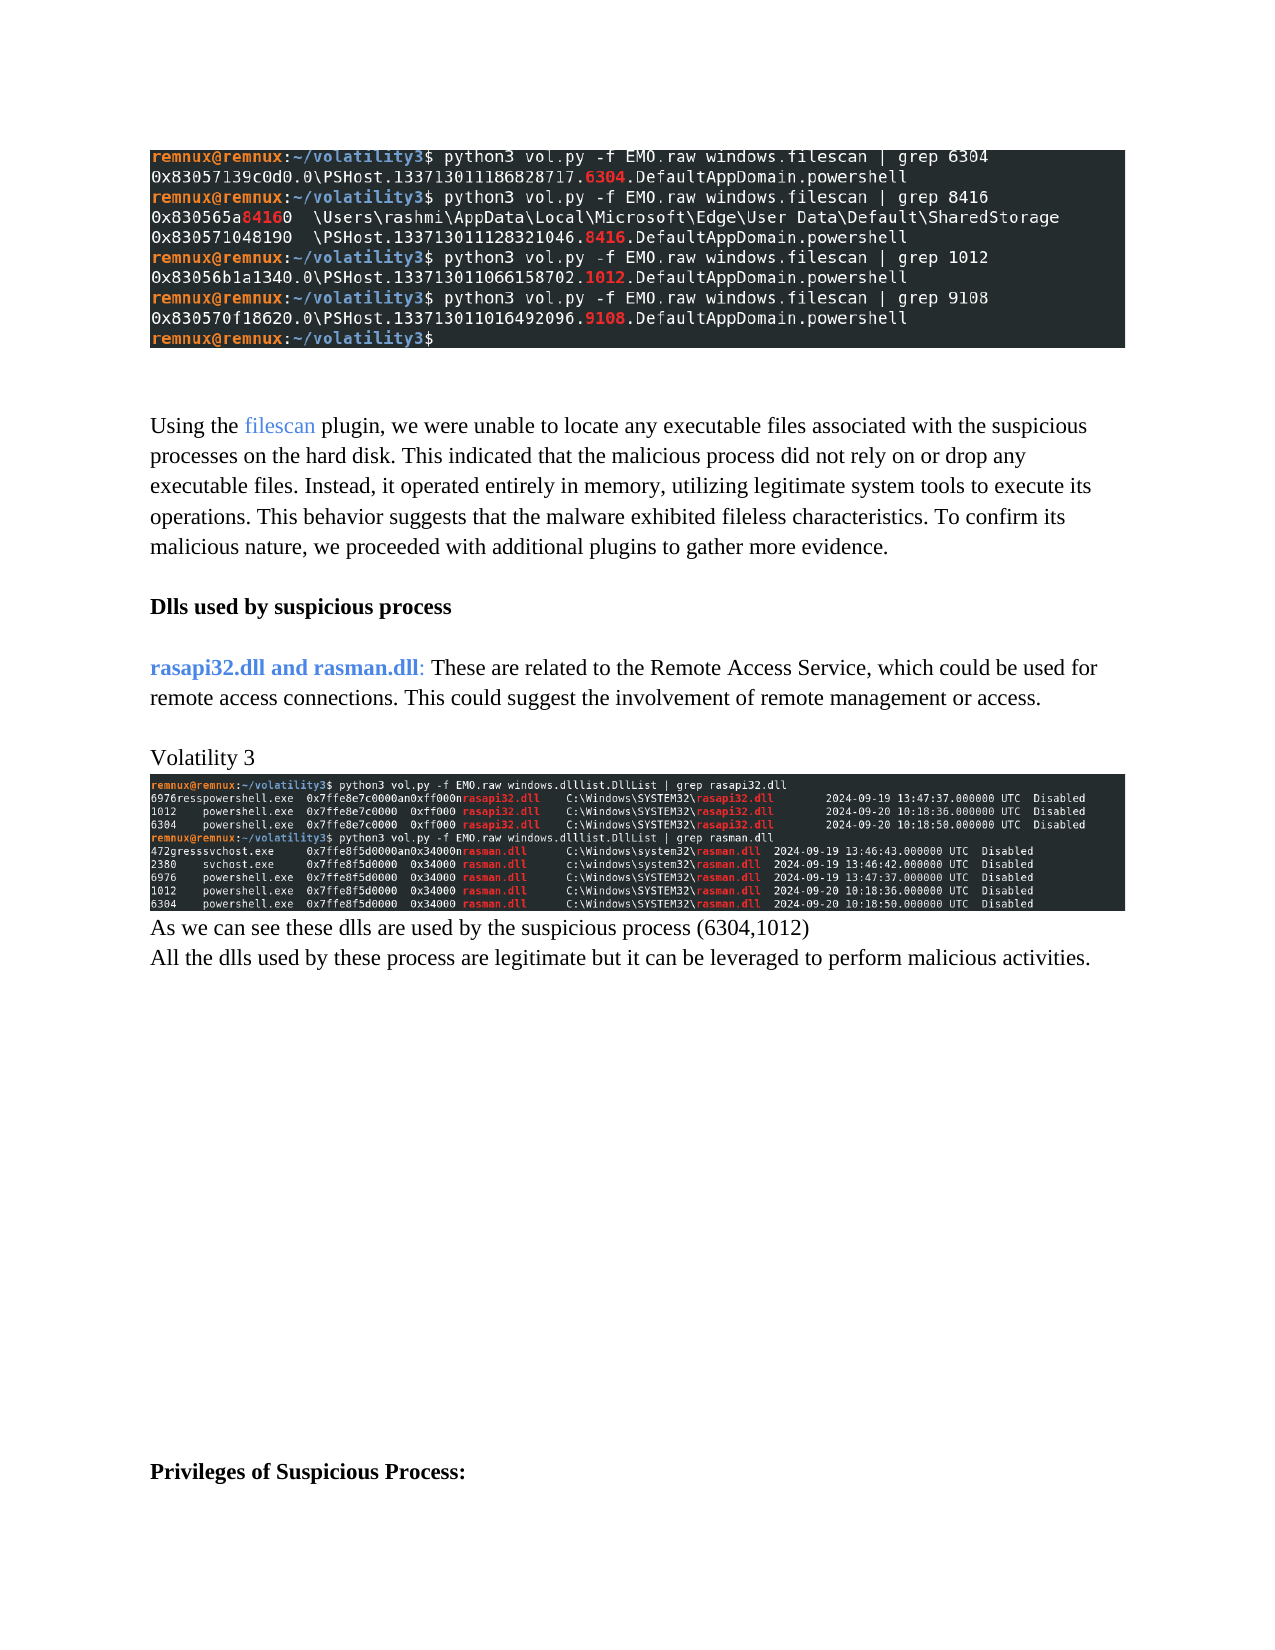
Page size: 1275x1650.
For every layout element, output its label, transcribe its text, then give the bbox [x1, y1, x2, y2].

text Dlls used by suspicious process [150, 593, 1125, 620]
text Using the filescan plugin, we were unable to locate any executable files associated with the suspicious processes on the hard disk. This indicated that the malicious process did not rely on or drop any executable files. Instead, it operated entirely in memory, utilizing legitimate system tools to execute its operations. This behavior suggests that the malware exhibited fileless characteristics. To confirm its malicious nature, we proceeded with additional plugins to gather more evidence. [150, 412, 1125, 559]
text rasapi32.dll and rasman.dll: These are related to the Remote Access Service, which could be used for remote access connections. This could suggest the involvement of remote management or access. [150, 654, 1125, 710]
text Privileges of Suspicious Process: [150, 1458, 1125, 1484]
picture [150, 150, 1125, 348]
text Volatility 3 [150, 744, 1125, 771]
text All the dlls used by these process are legitimate but it can be leveraged to perform malicious activities. [150, 944, 1125, 971]
text As we can see these dlls are used by the suspicious process (6304,1012) [150, 914, 1125, 940]
picture [150, 774, 1125, 911]
